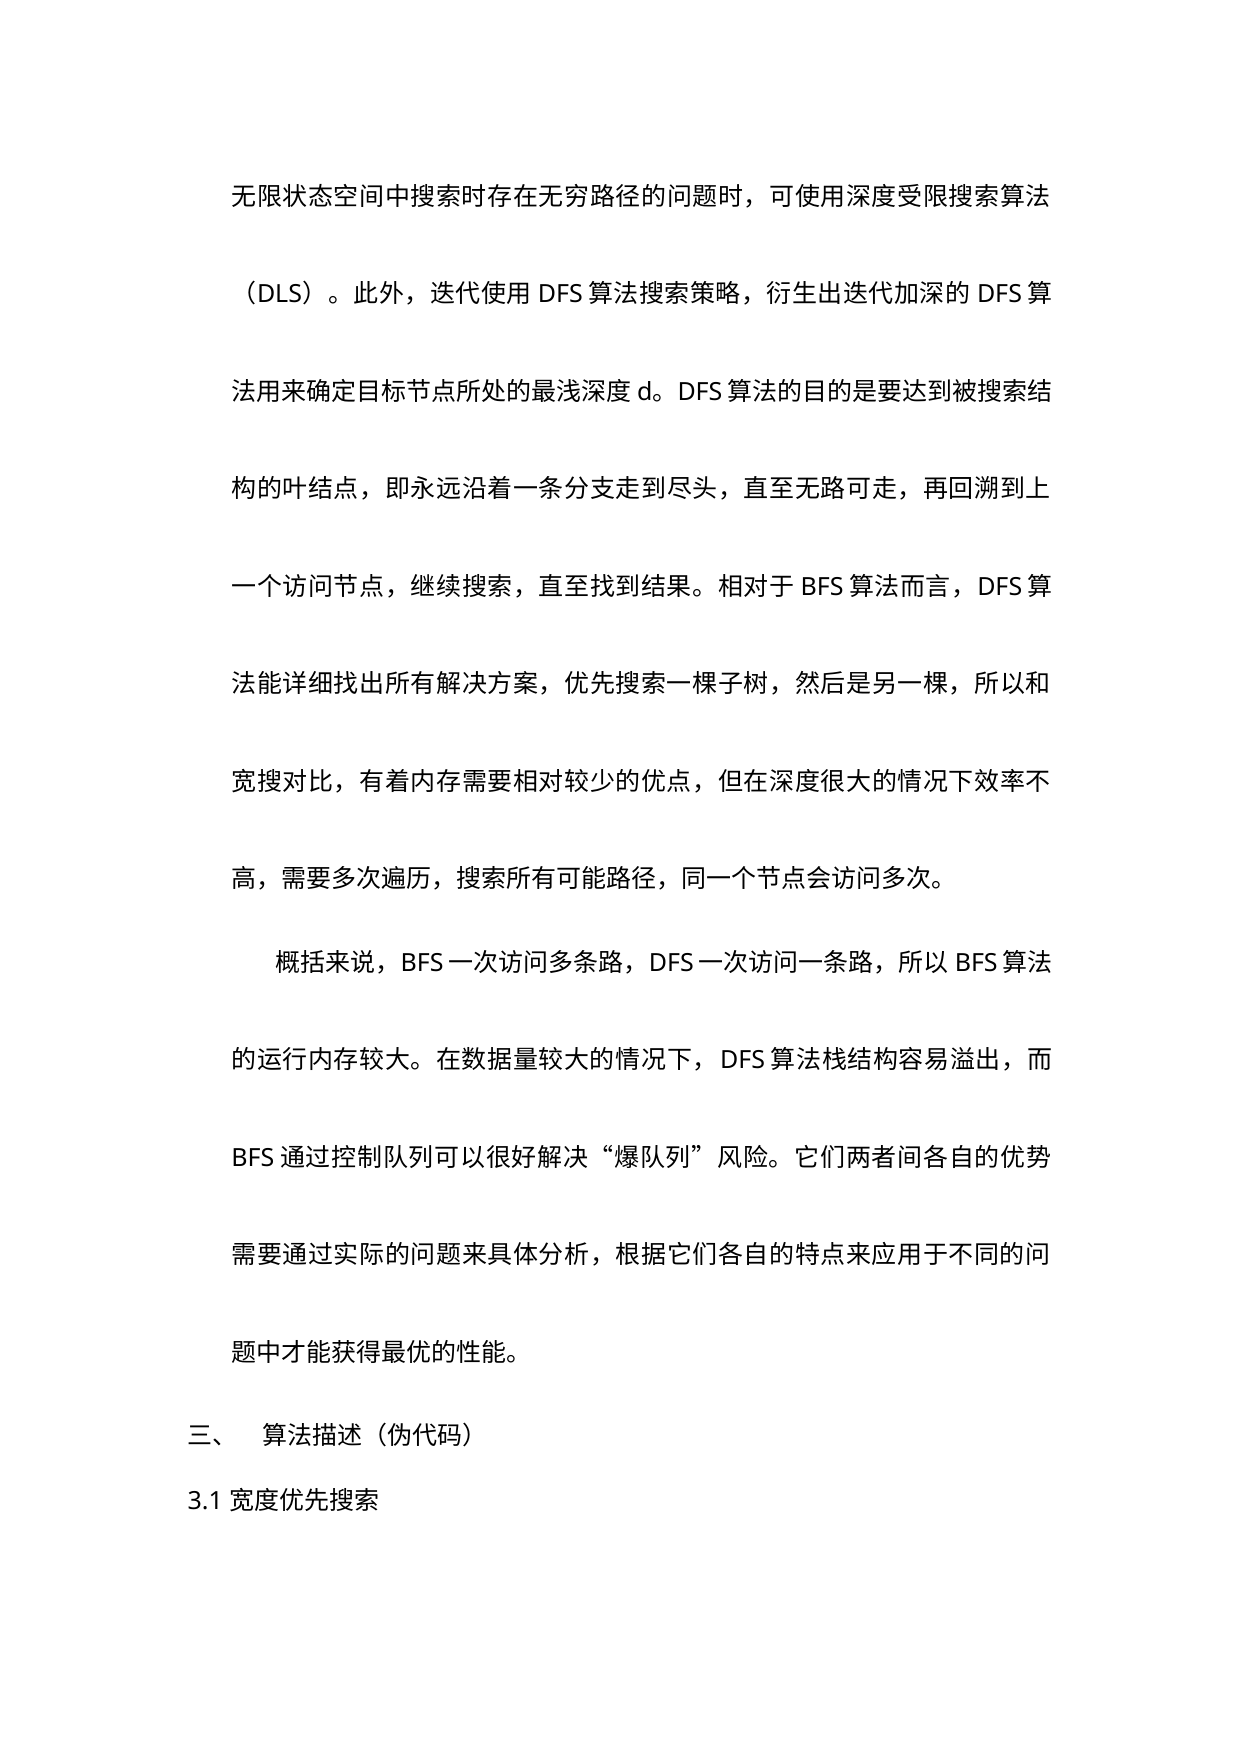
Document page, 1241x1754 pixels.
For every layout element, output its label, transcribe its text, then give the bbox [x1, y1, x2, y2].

text 概括来说，BFS一次访问多条路，DFS一次访问一条路，所以BFS算法的运行内存较大。在数据量较大的情况下，DFS算法栈结构容易溢出，而BFS通过控制队列可以很好解决“爆队列”风险。它们两者间各自的优势需要通过实际的问题来具体分析，根据它们各自的特点来应用于不同的问题中才能获得最优的性能。 [231, 928, 1053, 1383]
text 3.1 宽度优先搜索 [187, 1466, 1053, 1531]
list 算法描述（伪代码） [187, 1401, 1053, 1466]
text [231, 162, 1053, 909]
